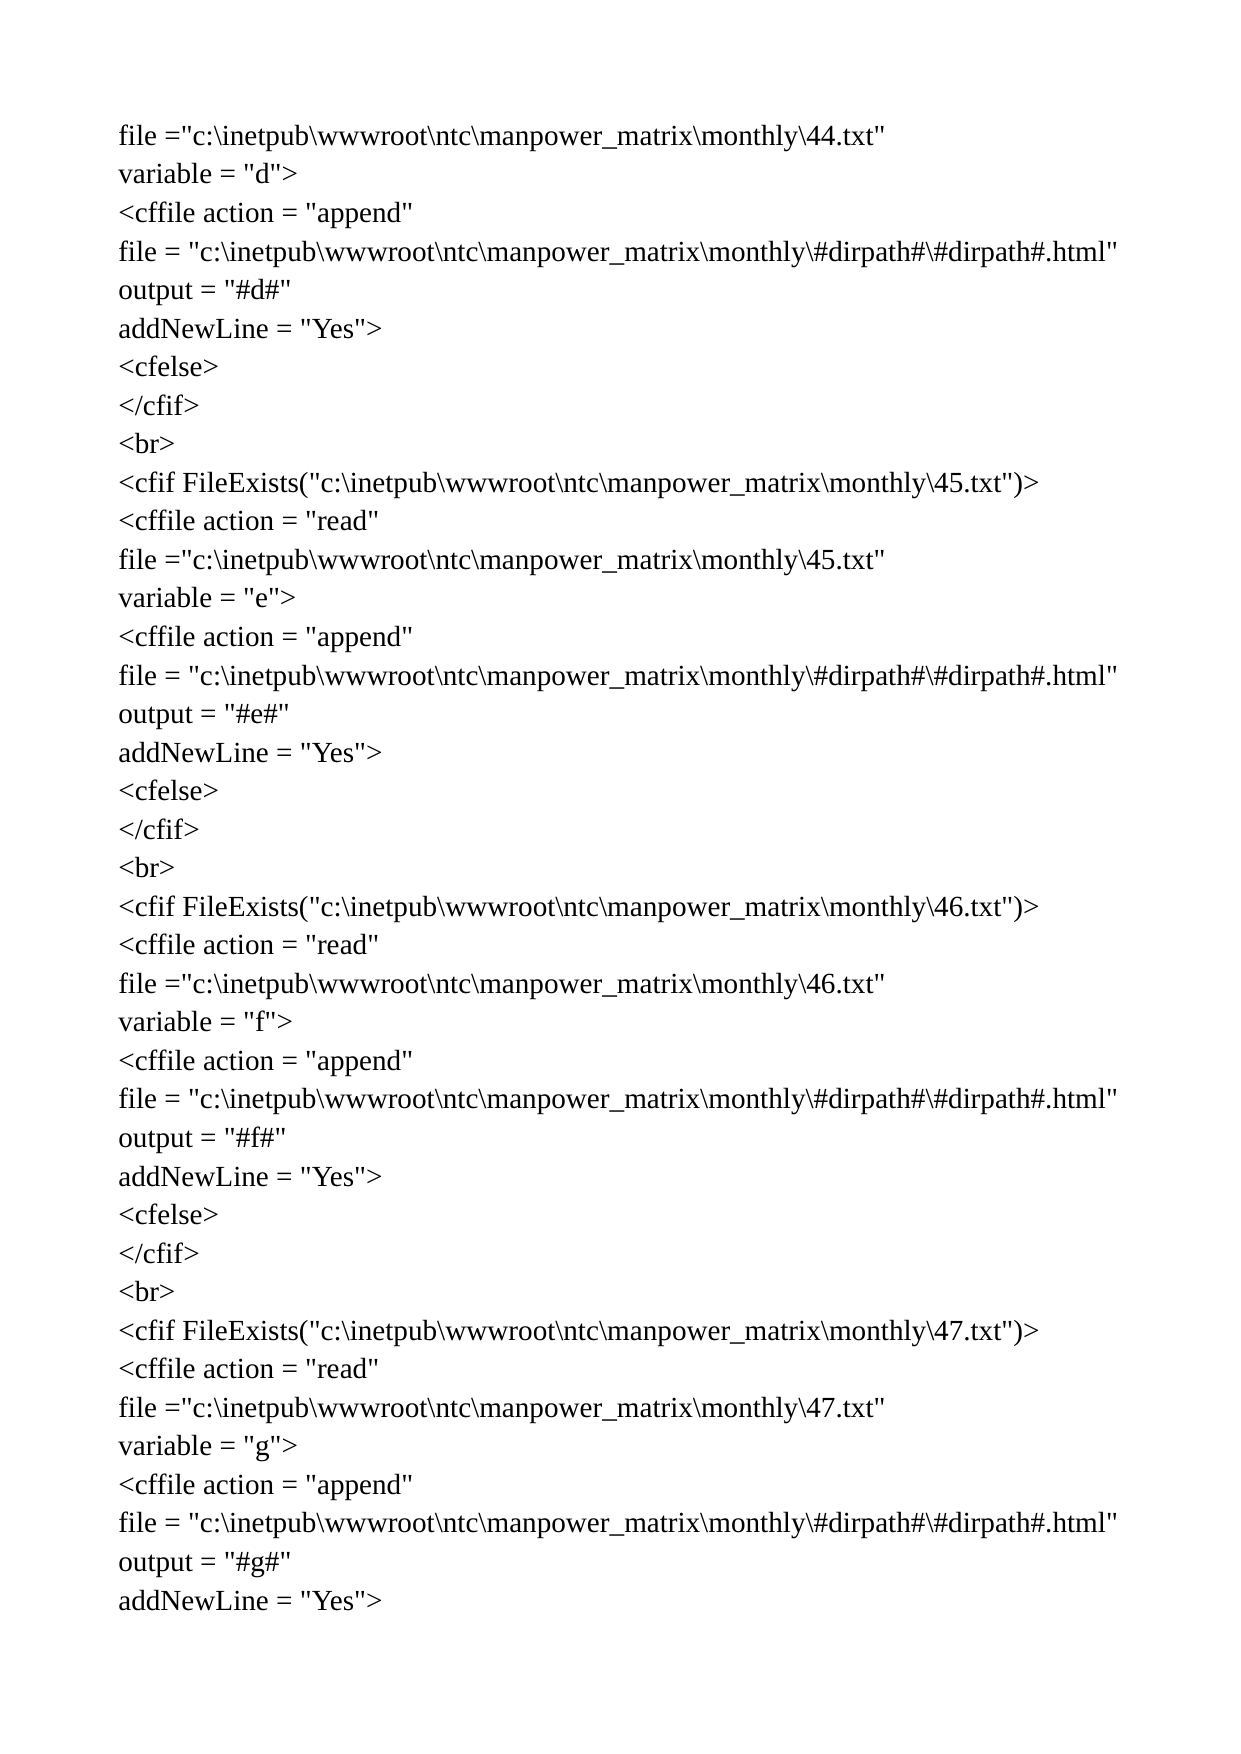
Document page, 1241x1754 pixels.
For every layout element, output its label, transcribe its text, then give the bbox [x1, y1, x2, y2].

text variable = "d"> [118, 157, 1122, 190]
text file ="c:\inetpub\wwwroot\ntc\manpower_matrix\monthly\44.txt" [118, 118, 1122, 152]
text <cfelse> [118, 349, 1122, 383]
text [118, 234, 1122, 267]
text <cffile action = "append" [118, 1043, 1122, 1077]
text <cffile action = "read" [118, 927, 1122, 961]
text <cfelse> [118, 1197, 1122, 1231]
text output = "#e#" [118, 696, 1122, 730]
text <cfif FileExists("c:\inetpub\wwwroot\ntc\manpower_matrix\monthly\45.txt")> [118, 465, 1122, 498]
text addNewLine = "Yes"> [118, 311, 1122, 344]
text <cffile action = "read" [118, 1351, 1122, 1385]
text variable = "f"> [118, 1004, 1122, 1038]
text output = "#d#" [118, 272, 1122, 306]
text <br> [118, 426, 1122, 460]
text output = "#g#" [118, 1544, 1122, 1578]
text <cfif FileExists("c:\inetpub\wwwroot\ntc\manpower_matrix\monthly\47.txt")> [118, 1313, 1122, 1346]
text <cffile action = "read" [118, 503, 1122, 537]
text <cfif FileExists("c:\inetpub\wwwroot\ntc\manpower_matrix\monthly\46.txt")> [118, 889, 1122, 922]
text file = "c:\inetpub\wwwroot\ntc\manpower_matrix\monthly\#dirpath#\#dirpath#.html" [118, 1082, 1122, 1115]
text addNewLine = "Yes"> [118, 1583, 1122, 1616]
text file = "c:\inetpub\wwwroot\ntc\manpower_matrix\monthly\#dirpath#\#dirpath#.html" [118, 658, 1122, 691]
text file ="c:\inetpub\wwwroot\ntc\manpower_matrix\monthly\46.txt" [118, 966, 1122, 999]
text </cfif> [118, 812, 1122, 845]
text <cfelse> [118, 773, 1122, 807]
text <cffile action = "append" [118, 195, 1122, 229]
text output = "#f#" [118, 1120, 1122, 1154]
text addNewLine = "Yes"> [118, 735, 1122, 768]
text file ="c:\inetpub\wwwroot\ntc\manpower_matrix\monthly\45.txt" [118, 542, 1122, 576]
text addNewLine = "Yes"> [118, 1159, 1122, 1192]
text <cffile action = "append" [118, 1467, 1122, 1501]
text </cfif> [118, 388, 1122, 421]
text <cffile action = "append" [118, 619, 1122, 653]
text <br> [118, 1274, 1122, 1308]
text variable = "g"> [118, 1428, 1122, 1462]
text <br> [118, 850, 1122, 884]
text file ="c:\inetpub\wwwroot\ntc\manpower_matrix\monthly\47.txt" [118, 1390, 1122, 1423]
text file = "c:\inetpub\wwwroot\ntc\manpower_matrix\monthly\#dirpath#\#dirpath#.html" [118, 1506, 1122, 1539]
text variable = "e"> [118, 581, 1122, 614]
text </cfif> [118, 1236, 1122, 1269]
